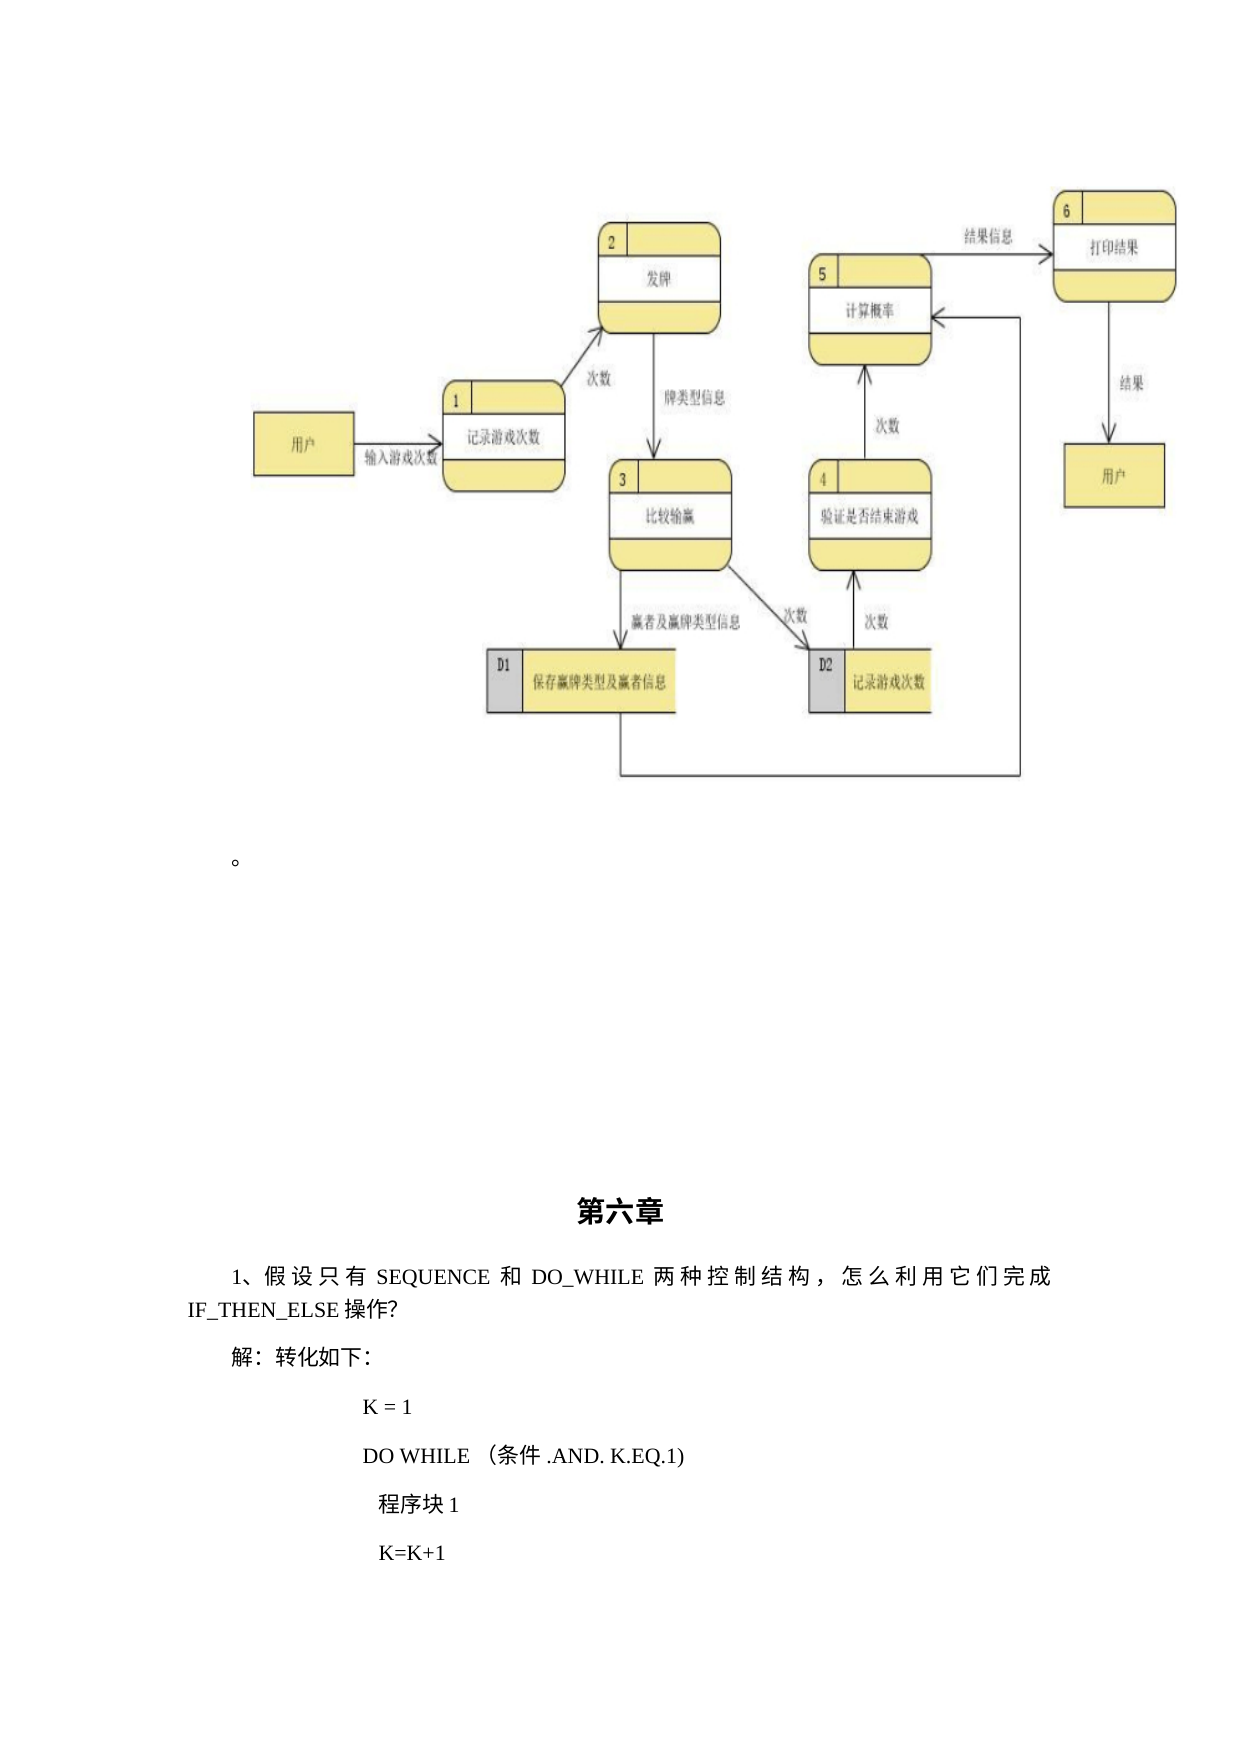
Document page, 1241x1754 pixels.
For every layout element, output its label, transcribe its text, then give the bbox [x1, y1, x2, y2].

list 假设只有SEQUENCE和DO_WHILE两种控制结构，怎么利用它们完成IF_THEN_ELSE操作？ [187, 1260, 1053, 1325]
text 程序块1 [319, 1488, 1053, 1520]
text 解：转化如下： [187, 1342, 1053, 1374]
subtitle 第六章 [187, 1179, 1053, 1244]
picture [231, 162, 1184, 790]
text K = 1 [319, 1390, 1053, 1423]
text 。 [187, 841, 1053, 874]
text DO WHILE （条件 .AND. K.EQ.1) [319, 1439, 1053, 1472]
text K=K+1 [319, 1537, 1053, 1569]
